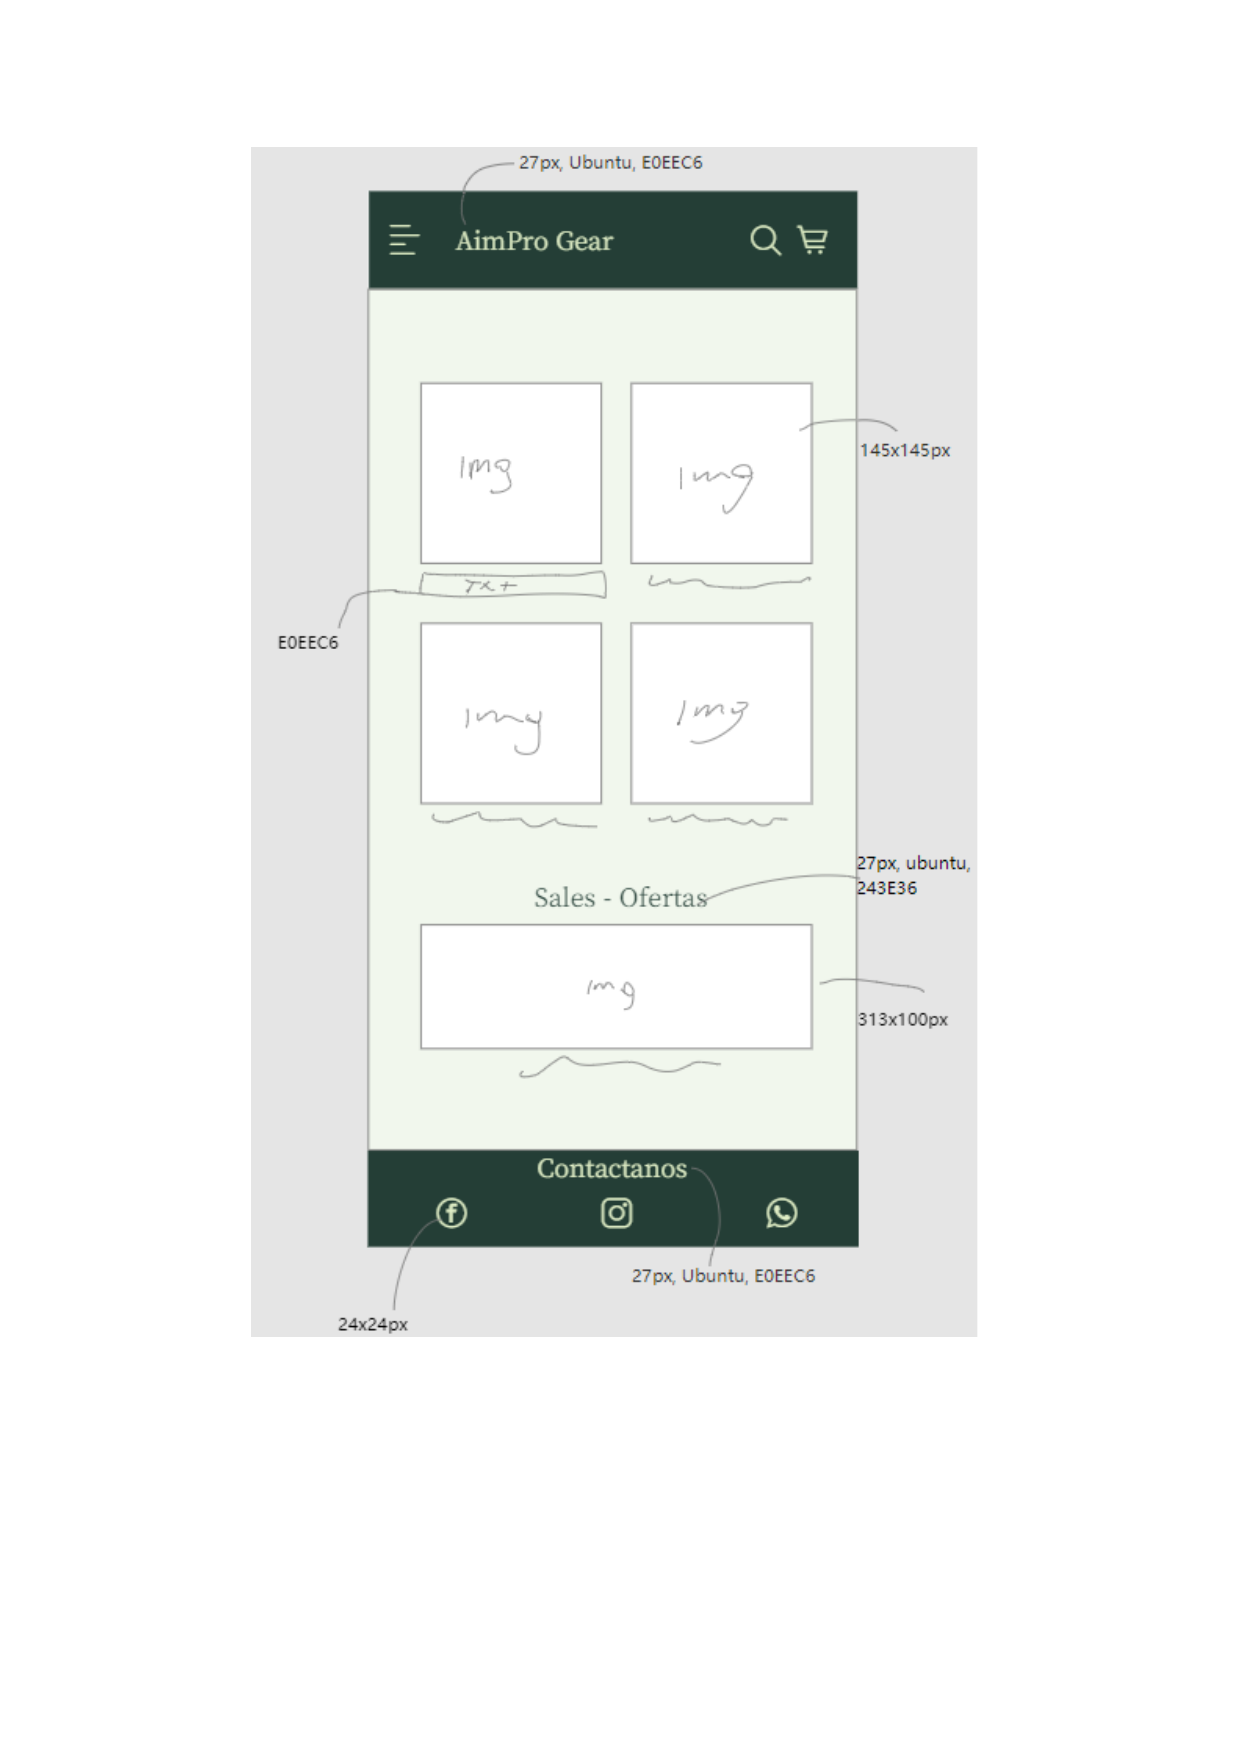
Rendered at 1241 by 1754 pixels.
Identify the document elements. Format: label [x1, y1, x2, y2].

picture [251, 147, 978, 1337]
